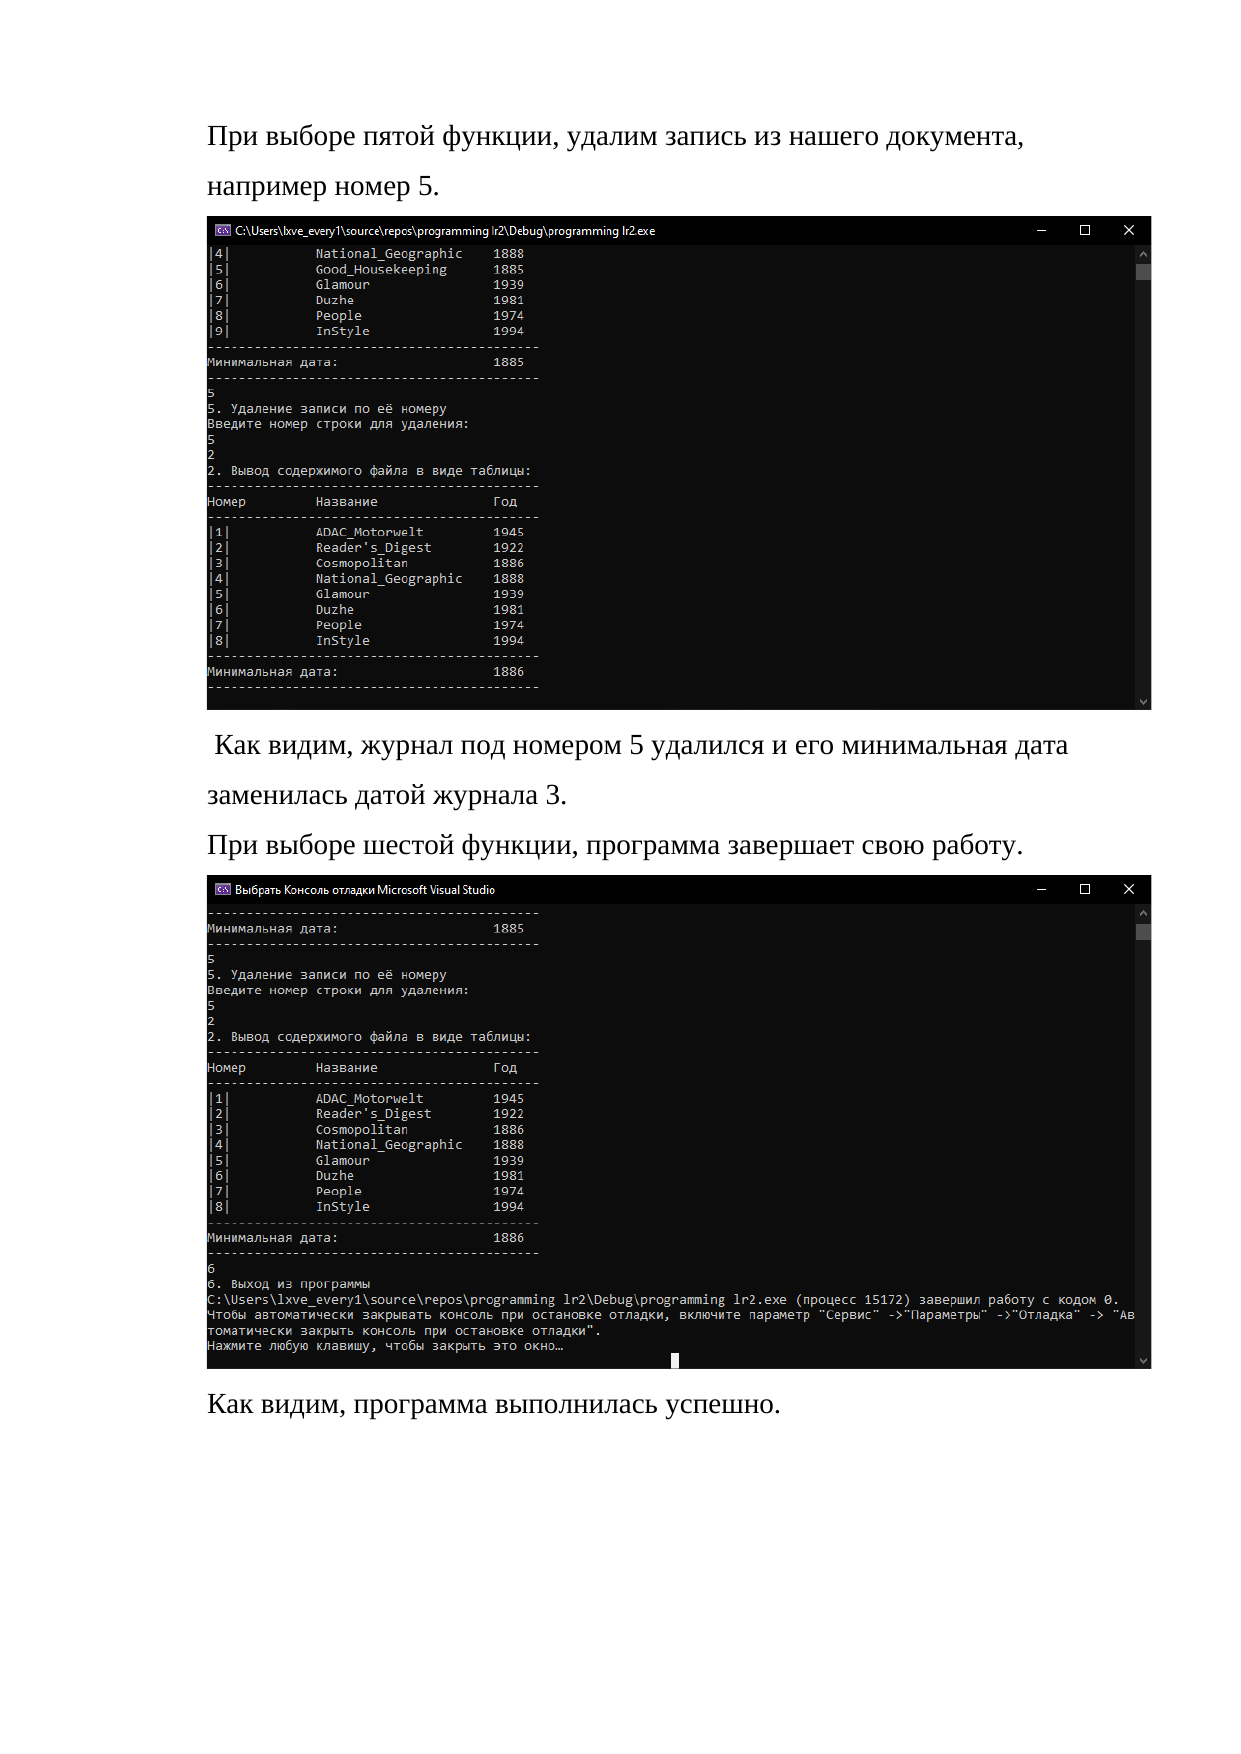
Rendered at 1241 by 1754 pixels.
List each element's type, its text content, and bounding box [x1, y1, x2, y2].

text При выборе пятой функции, удалим запись из нашего документа, например номер 5. Как видим, журнал под номером 5 удалился и его минимальная дата заменилась датой журнала 3. При выборе шестой функции, программа завершает свою работу. Как видим, программа выполнилась успешно. [207, 118, 1152, 216]
picture [206, 216, 1152, 710]
text При выборе пятой функции, удалим запись из нашего документа, например номер 5. Как видим, журнал под номером 5 удалился и его минимальная дата заменилась датой журнала 3. При выборе шестой функции, программа завершает свою работу. Как видим, программа выполнилась успешно. [207, 1369, 1152, 1419]
picture [206, 875, 1152, 1369]
text При выборе пятой функции, удалим запись из нашего документа, например номер 5. Как видим, журнал под номером 5 удалился и его минимальная дата заменилась датой журнала 3. При выборе шестой функции, программа завершает свою работу. Как видим, программа выполнилась успешно. [207, 710, 1152, 875]
